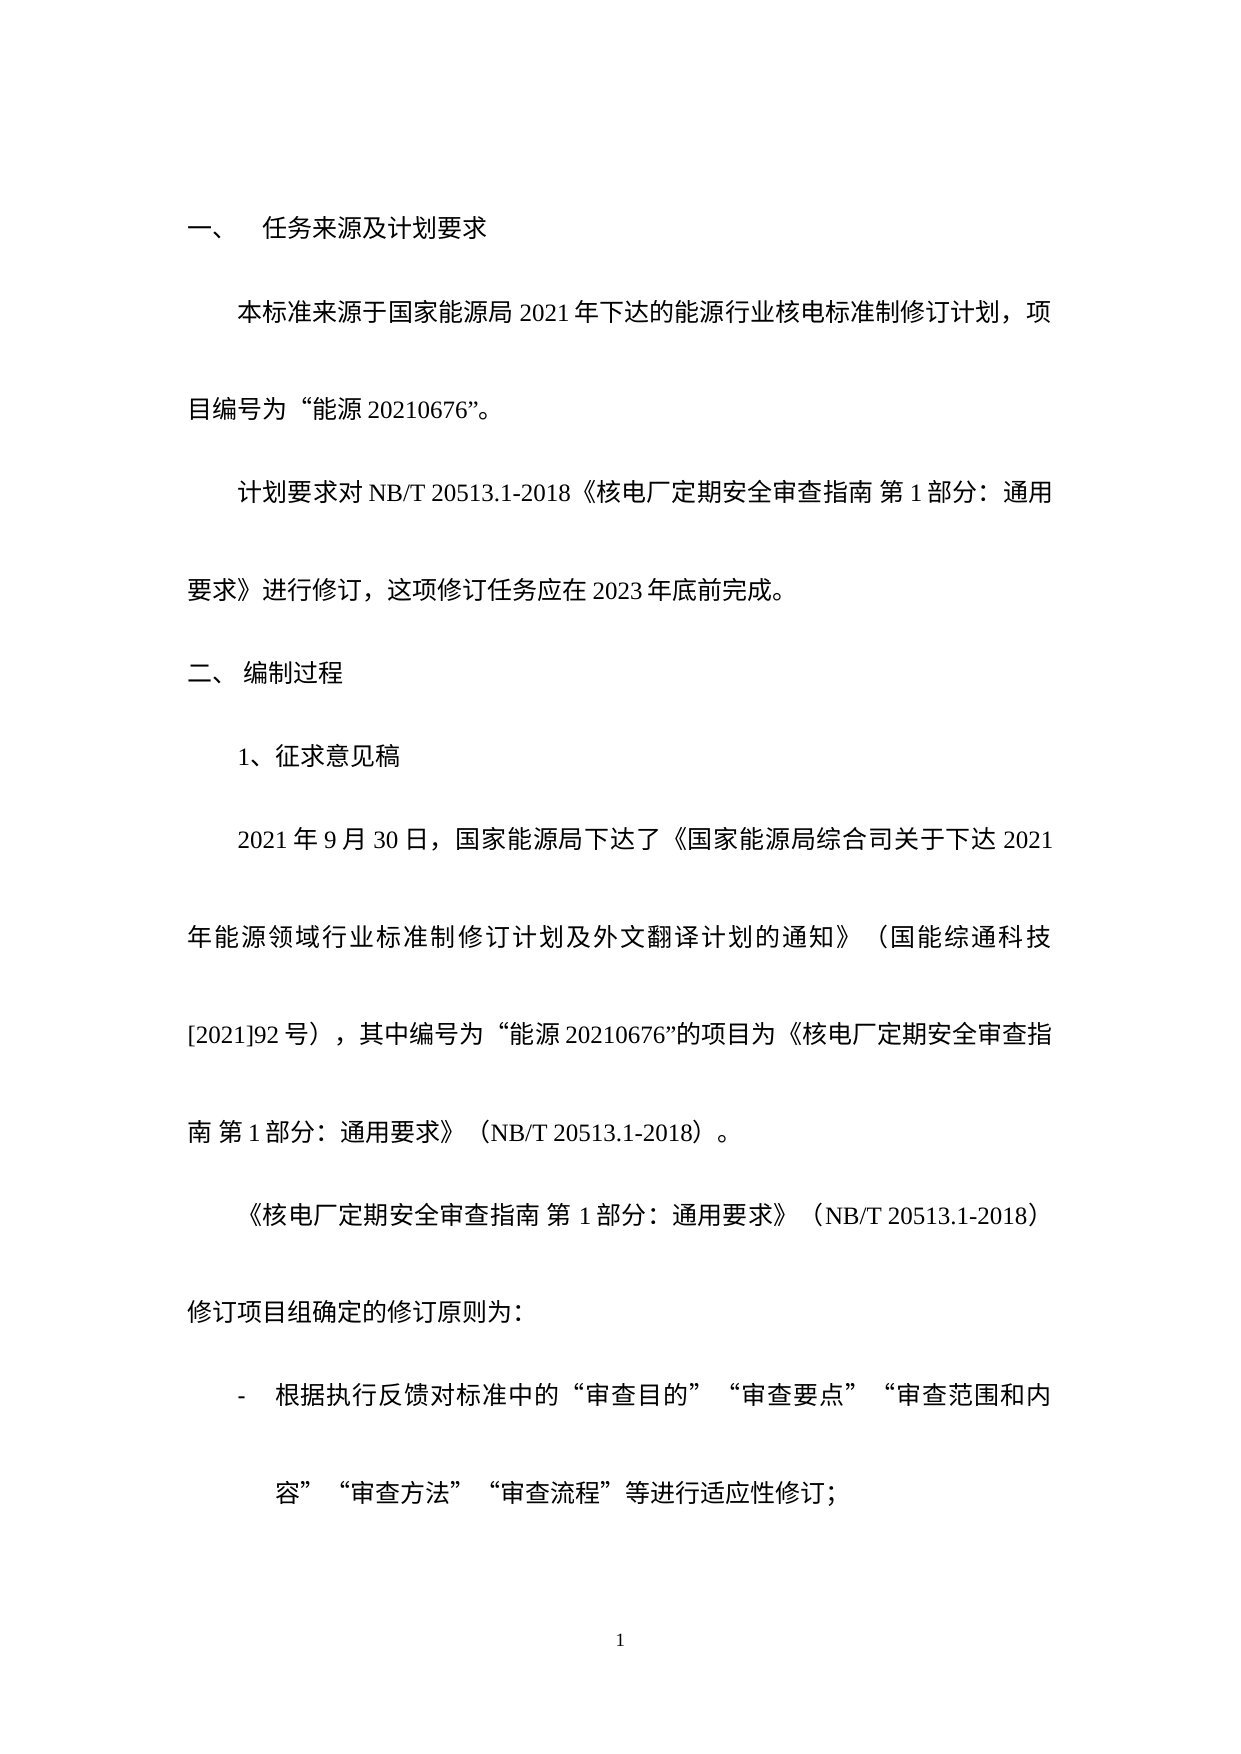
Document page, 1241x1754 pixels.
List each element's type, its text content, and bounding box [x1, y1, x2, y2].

text 本标准来源于国家能源局2021年下达的能源行业核电标准制修订计划，项目编号为“能源20210676”。 [187, 278, 1053, 440]
text 2021年9月30日，国家能源局下达了《国家能源局综合司关于下达2021年能源领域行业标准制修订计划及外文翻译计划的通知》（国能综通科技[2021]92号），其中编号为“能源20210676”的项目为《核电厂定期安全审查指南 第1部分：通用要求》（NB/T 20513.1-2018）。 [187, 805, 1053, 1163]
text 《核电厂定期安全审查指南 第1部分：通用要求》（NB/T 20513.1-2018）修订项目组确定的修订原则为： [187, 1181, 1053, 1343]
list 任务来源及计划要求 [187, 194, 1053, 259]
text 计划要求对NB/T 20513.1-2018《核电厂定期安全审查指南 第1部分：通用要求》进行修订，这项修订任务应在2023年底前完成。 [187, 458, 1053, 621]
list 根据执行反馈对标准中的“审查目的”“审查要点”“审查范围和内容”“审查方法”“审查流程”等进行适应性修订； [237, 1361, 1053, 1524]
text 1、征求意见稿 [187, 722, 1053, 787]
text 二、 编制过程 [187, 639, 1053, 704]
